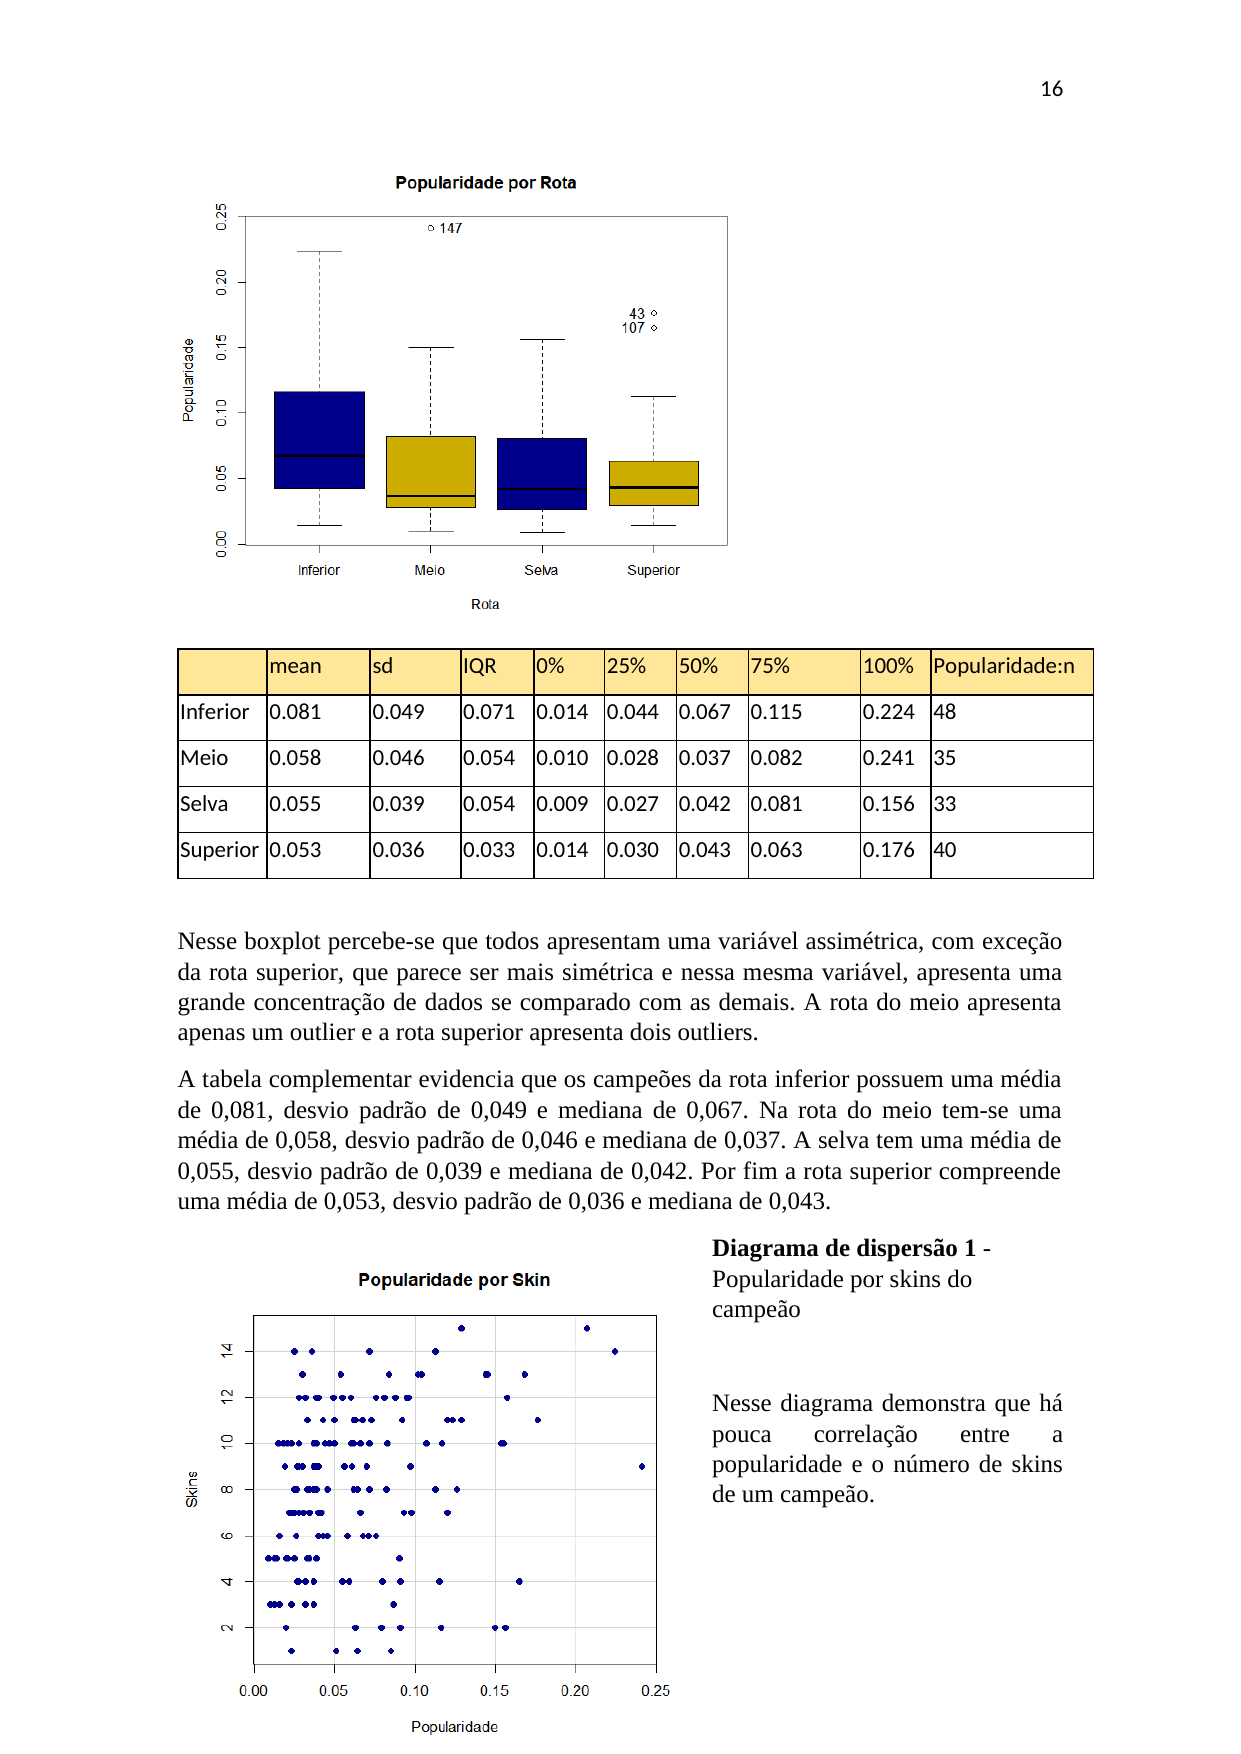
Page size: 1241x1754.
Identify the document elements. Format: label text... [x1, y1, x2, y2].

table_cell 40 [932, 833, 1093, 878]
table_cell 0.054 [462, 741, 533, 786]
table_cell 0.082 [749, 741, 860, 786]
table_cell 0.037 [677, 741, 748, 786]
table_cell 0.014 [535, 696, 604, 740]
table_cell 0.009 [535, 787, 604, 832]
table_cell 0.028 [605, 741, 676, 786]
table_cell Inferior [179, 696, 266, 740]
table_cell 0.044 [605, 696, 676, 740]
table_cell 0.054 [462, 787, 533, 832]
table_cell 33 [932, 787, 1093, 832]
table_cell 0.081 [749, 787, 860, 832]
table_header 100% [861, 650, 930, 694]
table_cell 0.046 [371, 741, 460, 786]
table_cell 0.049 [371, 696, 460, 740]
table_cell 0.027 [605, 787, 676, 832]
table_cell 0.063 [749, 833, 860, 878]
table_cell 48 [932, 696, 1093, 740]
table_cell 0.042 [677, 787, 748, 832]
table_cell 0.039 [371, 787, 460, 832]
table_cell 0.030 [605, 833, 676, 878]
table_cell 0.176 [861, 833, 930, 878]
table_header [179, 650, 266, 694]
text Diagrama de dispersão 1 - Popularidade por skins do campeão [177, 1233, 1063, 1323]
table_cell 0.055 [268, 787, 369, 832]
table_cell 0.033 [462, 833, 533, 878]
table_cell 0.071 [462, 696, 533, 740]
table_cell 0.014 [535, 833, 604, 878]
table_cell 0.058 [268, 741, 369, 786]
table_cell 0.081 [268, 696, 369, 740]
table_header 50% [677, 650, 748, 694]
table_cell 0.053 [268, 833, 369, 878]
table_header IQR [462, 650, 533, 694]
table_cell 0.067 [677, 696, 748, 740]
table_cell 0.010 [535, 741, 604, 786]
table_cell 0.115 [749, 696, 860, 740]
table_cell 35 [932, 741, 1093, 786]
picture [177, 148, 762, 630]
table_header mean [268, 650, 369, 694]
table_header Popularidade:n [932, 650, 1093, 694]
table_cell 0.036 [371, 833, 460, 878]
text A tabela complementar evidencia que os campeões da rota inferior possuem uma média de 0,081, desvio padrão de 0,049 e mediana de 0,067. Na rota do meio tem-se uma média de 0,058, desvio padrão de 0,046 e mediana de 0,037. A selva tem uma média de 0,055, desvio padrão de 0,039 e mediana de 0,042. Por fim a rota superior compreende uma média de 0,053, desvio padrão de 0,036 e mediana de 0,043. [177, 1064, 1063, 1215]
table_cell 0.043 [677, 833, 748, 878]
table_header sd [371, 650, 460, 694]
table_cell Meio [179, 741, 266, 786]
text Nesse diagrama demonstra que há pouca correlação entre a popularidade e o número de skins de um campeão. [693, 1388, 1063, 1508]
picture [180, 1242, 693, 1754]
table_header 75% [749, 650, 860, 694]
table_cell 0.241 [861, 741, 930, 786]
table_cell 0.224 [861, 696, 930, 740]
table_header 0% [535, 650, 604, 694]
table_cell 0.156 [861, 787, 930, 832]
text Nesse boxplot percebe-se que todos apresentam uma variável assimétrica, com exceção da rota superior, que parece ser mais simétrica e nessa mesma variável, apresenta uma grande concentração de dados se comparado com as demais. A rota do meio apresenta apenas um outlier e a rota superior apresenta dois outliers. [177, 926, 1063, 1046]
table_cell Superior [179, 833, 266, 878]
table_cell Selva [179, 787, 266, 832]
table_header 25% [605, 650, 676, 694]
